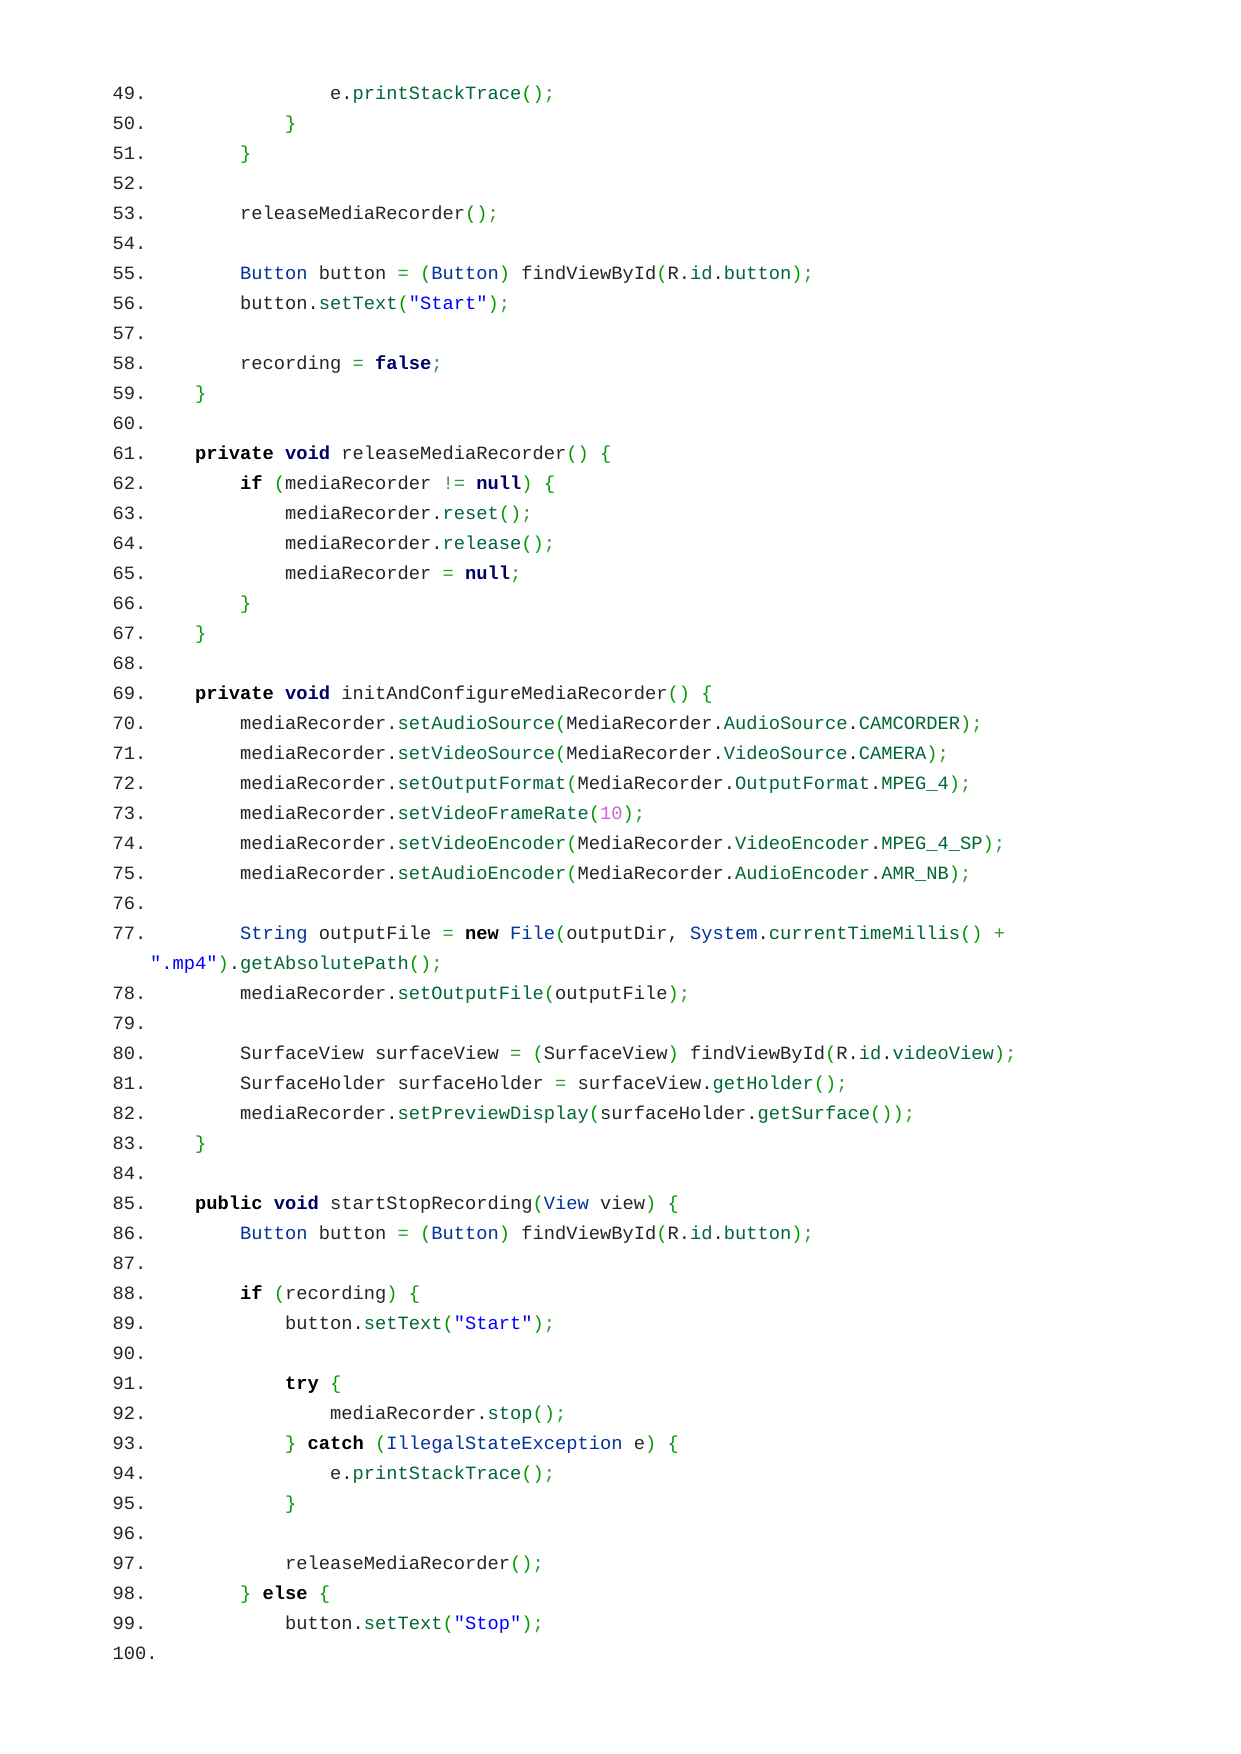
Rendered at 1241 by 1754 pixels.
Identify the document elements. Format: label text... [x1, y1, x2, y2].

list SurfaceView surfaceView = (SurfaceView) findViewById(R.id.videoView); [112, 1035, 1165, 1065]
list } [112, 615, 1165, 645]
list mediaRecorder.reset(); [112, 495, 1165, 525]
list } [112, 135, 1165, 165]
list String outputFile = new File(outputDir, System.currentTimeMillis() + ".mp4").getAbsolutePath(); [112, 915, 1165, 975]
list private void initAndConfigureMediaRecorder() { [112, 675, 1165, 705]
list } [112, 375, 1165, 405]
list private void releaseMediaRecorder() { [112, 435, 1165, 465]
list mediaRecorder.setVideoEncoder(MediaRecorder.VideoEncoder.MPEG_4_SP); [112, 825, 1165, 855]
list e.printStackTrace(); [112, 1455, 1165, 1485]
list recording = false; [112, 345, 1165, 375]
list if (recording) { [112, 1275, 1165, 1305]
list } [112, 105, 1165, 135]
list public void startStopRecording(View view) { [112, 1185, 1165, 1215]
list mediaRecorder.release(); [112, 525, 1165, 555]
list mediaRecorder.stop(); [112, 1395, 1165, 1425]
list button.setText("Start"); [112, 285, 1165, 315]
list releaseMediaRecorder(); [112, 195, 1165, 225]
list mediaRecorder.setOutputFormat(MediaRecorder.OutputFormat.MPEG_4); [112, 765, 1165, 795]
list mediaRecorder.setAudioSource(MediaRecorder.AudioSource.CAMCORDER); [112, 705, 1165, 735]
list mediaRecorder.setAudioEncoder(MediaRecorder.AudioEncoder.AMR_NB); [112, 855, 1165, 885]
list button.setText("Stop"); [112, 1605, 1165, 1635]
list mediaRecorder.setOutputFile(outputFile); [112, 975, 1165, 1005]
list Button button = (Button) findViewById(R.id.button); [112, 1215, 1165, 1245]
list mediaRecorder.setVideoSource(MediaRecorder.VideoSource.CAMERA); [112, 735, 1165, 765]
list releaseMediaRecorder(); [112, 1545, 1165, 1575]
list } [112, 1485, 1165, 1515]
list SurfaceHolder surfaceHolder = surfaceView.getHolder(); [112, 1065, 1165, 1095]
list Button button = (Button) findViewById(R.id.button); [112, 255, 1165, 285]
list } catch (IllegalStateException e) { [112, 1425, 1165, 1455]
list } [112, 1125, 1165, 1155]
list e.printStackTrace(); [112, 75, 1165, 105]
list try { [112, 1365, 1165, 1395]
list mediaRecorder.setPreviewDisplay(surfaceHolder.getSurface()); [112, 1095, 1165, 1125]
list mediaRecorder.setVideoFrameRate(10); [112, 795, 1165, 825]
list if (mediaRecorder != null) { [112, 465, 1165, 495]
list } else { [112, 1575, 1165, 1605]
list } [112, 585, 1165, 615]
list button.setText("Start"); [112, 1305, 1165, 1335]
list mediaRecorder = null; [112, 555, 1165, 585]
